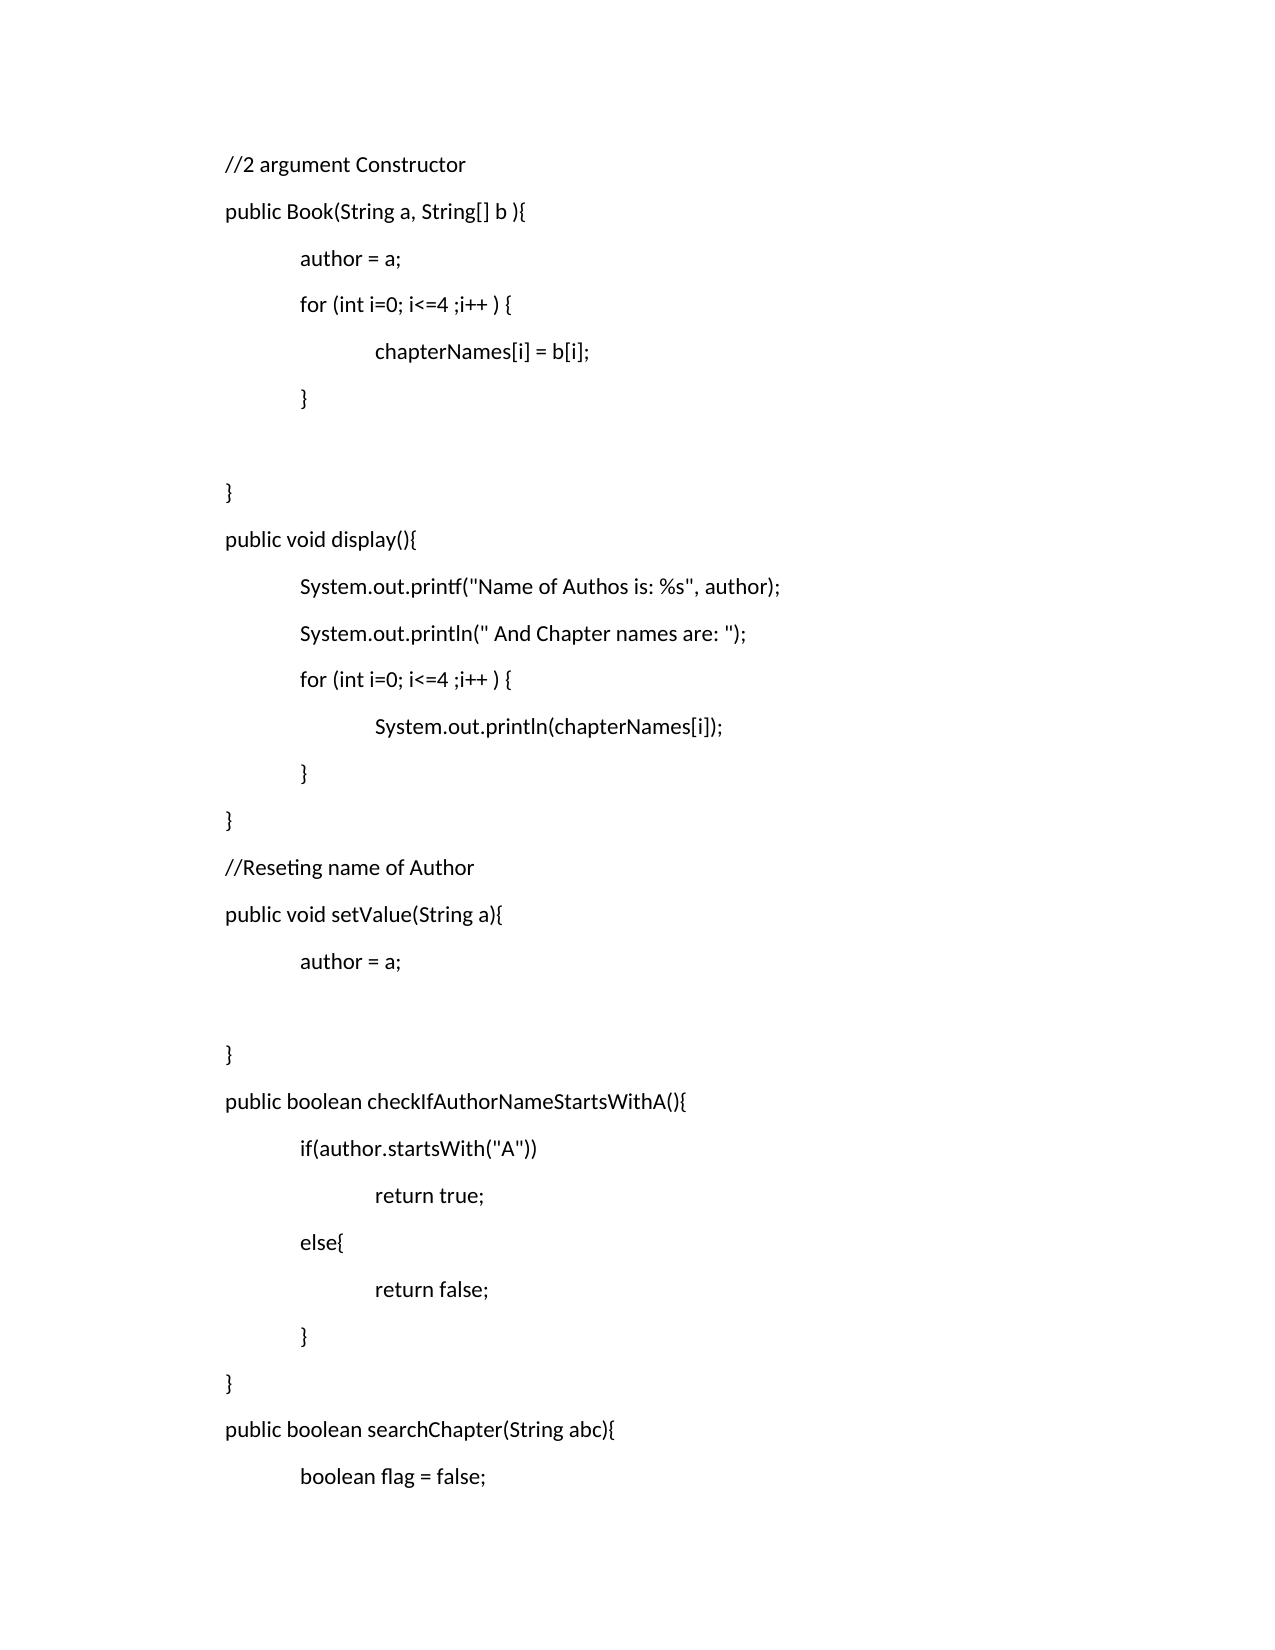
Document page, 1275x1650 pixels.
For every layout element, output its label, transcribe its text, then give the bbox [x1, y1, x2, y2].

text return false; [150, 1275, 1125, 1303]
text } [150, 1041, 1125, 1069]
text System.out.println(" And Chapter names are: "); [150, 619, 1125, 647]
text public boolean searchChapter(String abc){ [150, 1416, 1125, 1444]
text } [150, 384, 1125, 412]
text } [150, 1322, 1125, 1350]
text author = a; [150, 947, 1125, 975]
text author = a; [150, 244, 1125, 272]
text return true; [150, 1181, 1125, 1209]
text if(author.startsWith("A")) [150, 1134, 1125, 1162]
text System.out.println(chapterNames[i]); [150, 712, 1125, 741]
text for (int i=0; i<=4 ;i++ ) { [150, 291, 1125, 319]
text chapterNames[i] = b[i]; [150, 337, 1125, 366]
text public void setValue(String a){ [150, 900, 1125, 928]
text System.out.printf("Name of Authos is: %s", author); [150, 572, 1125, 600]
text boolean flag = false; [150, 1462, 1125, 1491]
text public Book(String a, String[] b ){ [150, 197, 1125, 225]
text } [150, 1369, 1125, 1397]
text } [150, 806, 1125, 834]
text //Reseting name of Author [150, 853, 1125, 881]
text for (int i=0; i<=4 ;i++ ) { [150, 666, 1125, 694]
text else{ [150, 1228, 1125, 1256]
text } [150, 478, 1125, 506]
text //2 argument Constructor [150, 150, 1125, 178]
text } [150, 759, 1125, 787]
text public boolean checkIfAuthorNameStartsWithA(){ [150, 1087, 1125, 1116]
text public void display(){ [150, 525, 1125, 553]
